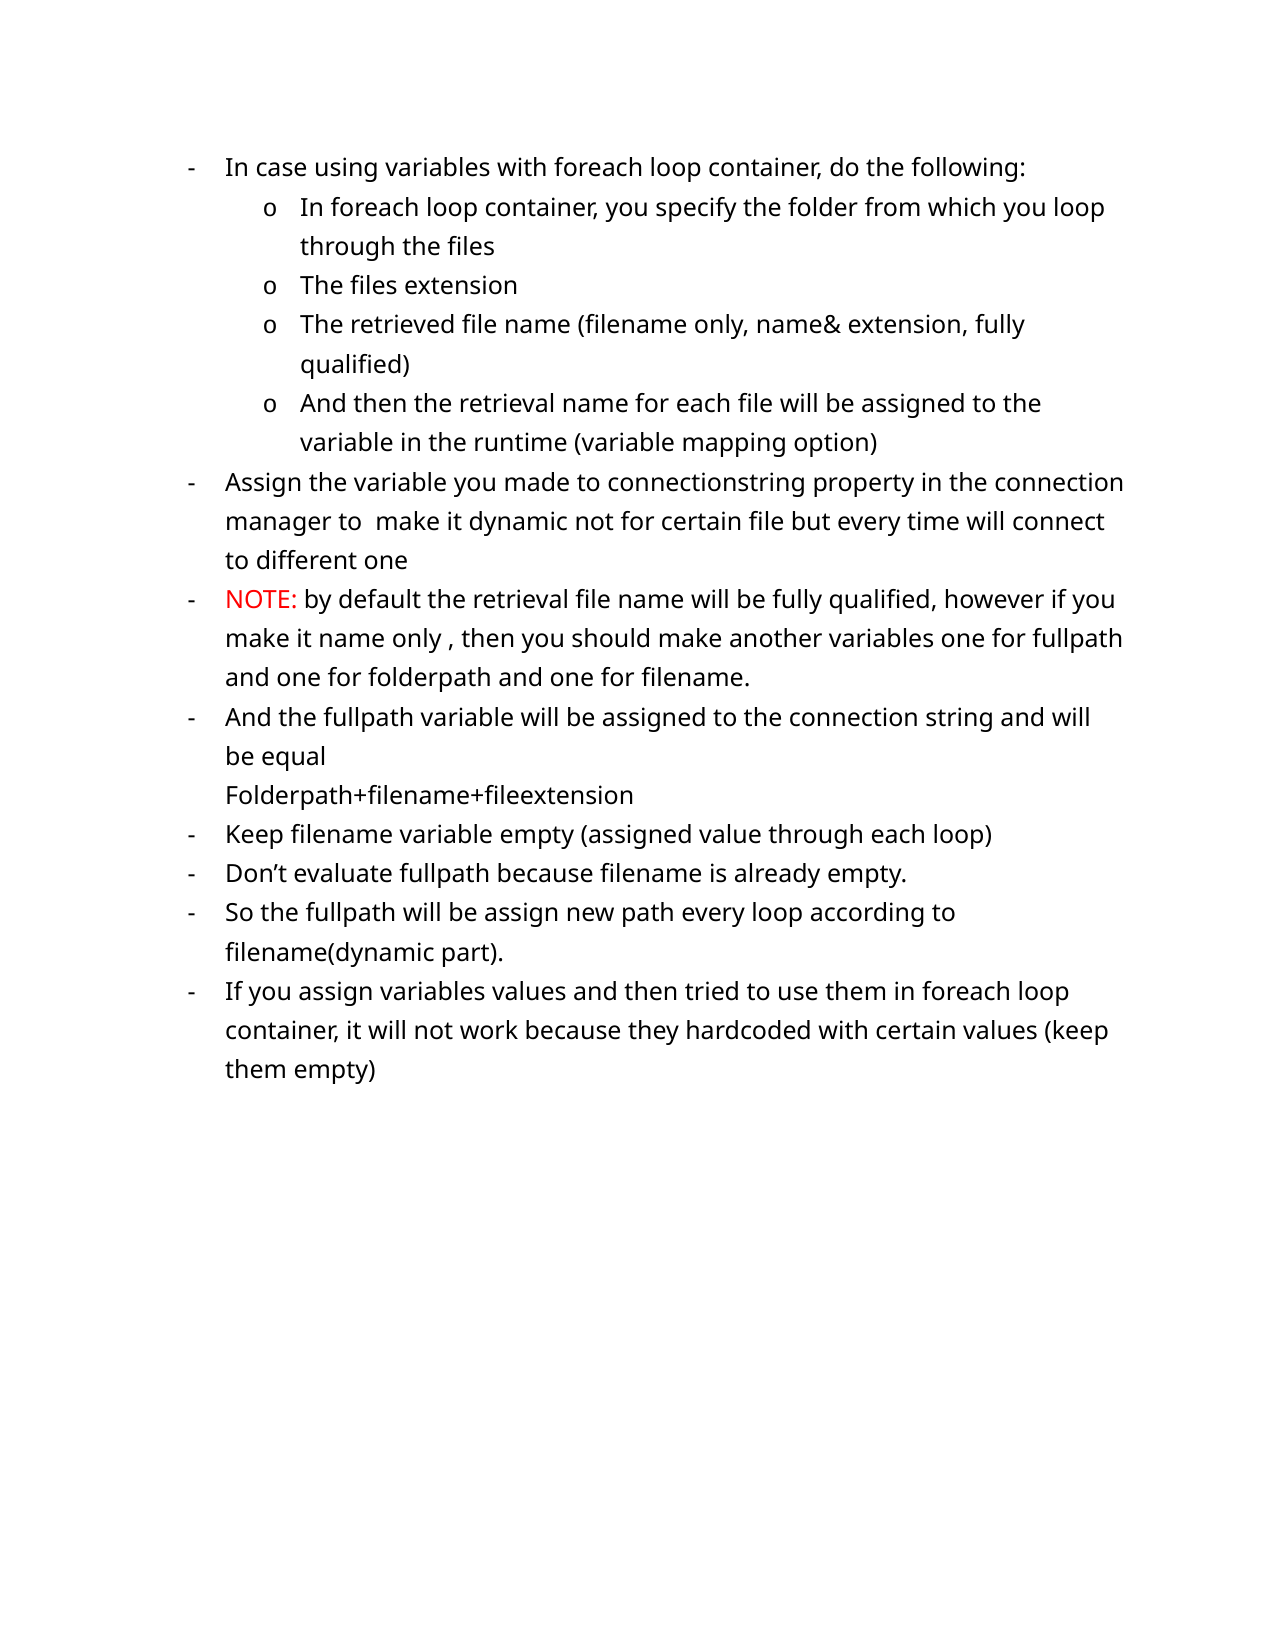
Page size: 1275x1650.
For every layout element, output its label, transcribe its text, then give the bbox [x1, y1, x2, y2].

list Keep filename variable empty (assigned value through each loop) [187, 817, 1125, 851]
list Folderpath+filename+fileextension [225, 777, 1125, 812]
list In foreach loop container, you specify the folder from which you loop through the files [262, 189, 1125, 263]
list If you assign variables values and then tried to use them in foreach loop container, it will not work because they hardcoded with certain values (keep them empty) [187, 973, 1125, 1086]
list Assign the variable you made to connectionstring property in the connection manager to make it dynamic not for certain file but every time will connect to different one [187, 464, 1125, 577]
list The retrieved file name (filename only, name& extension, fully qualified) [262, 307, 1125, 381]
list And the fullpath variable will be assigned to the connection string and will be equal [187, 699, 1125, 772]
list NOTE: by default the retrieval file name will be fully qualified, however if you make it name only , then you should make another variables one for fullpath and one for folderpath and one for filename. [187, 582, 1125, 694]
list In case using variables with foreach loop container, do the following: [187, 150, 1125, 184]
list The files extension [262, 268, 1125, 302]
list So the fullpath will be assign new path every loop according to filename(dynamic part). [187, 895, 1125, 968]
list Don’t evaluate fullpath because filename is already empty. [187, 856, 1125, 890]
list And then the retrieval name for each file will be assigned to the variable in the runtime (variable mapping option) [262, 386, 1125, 459]
